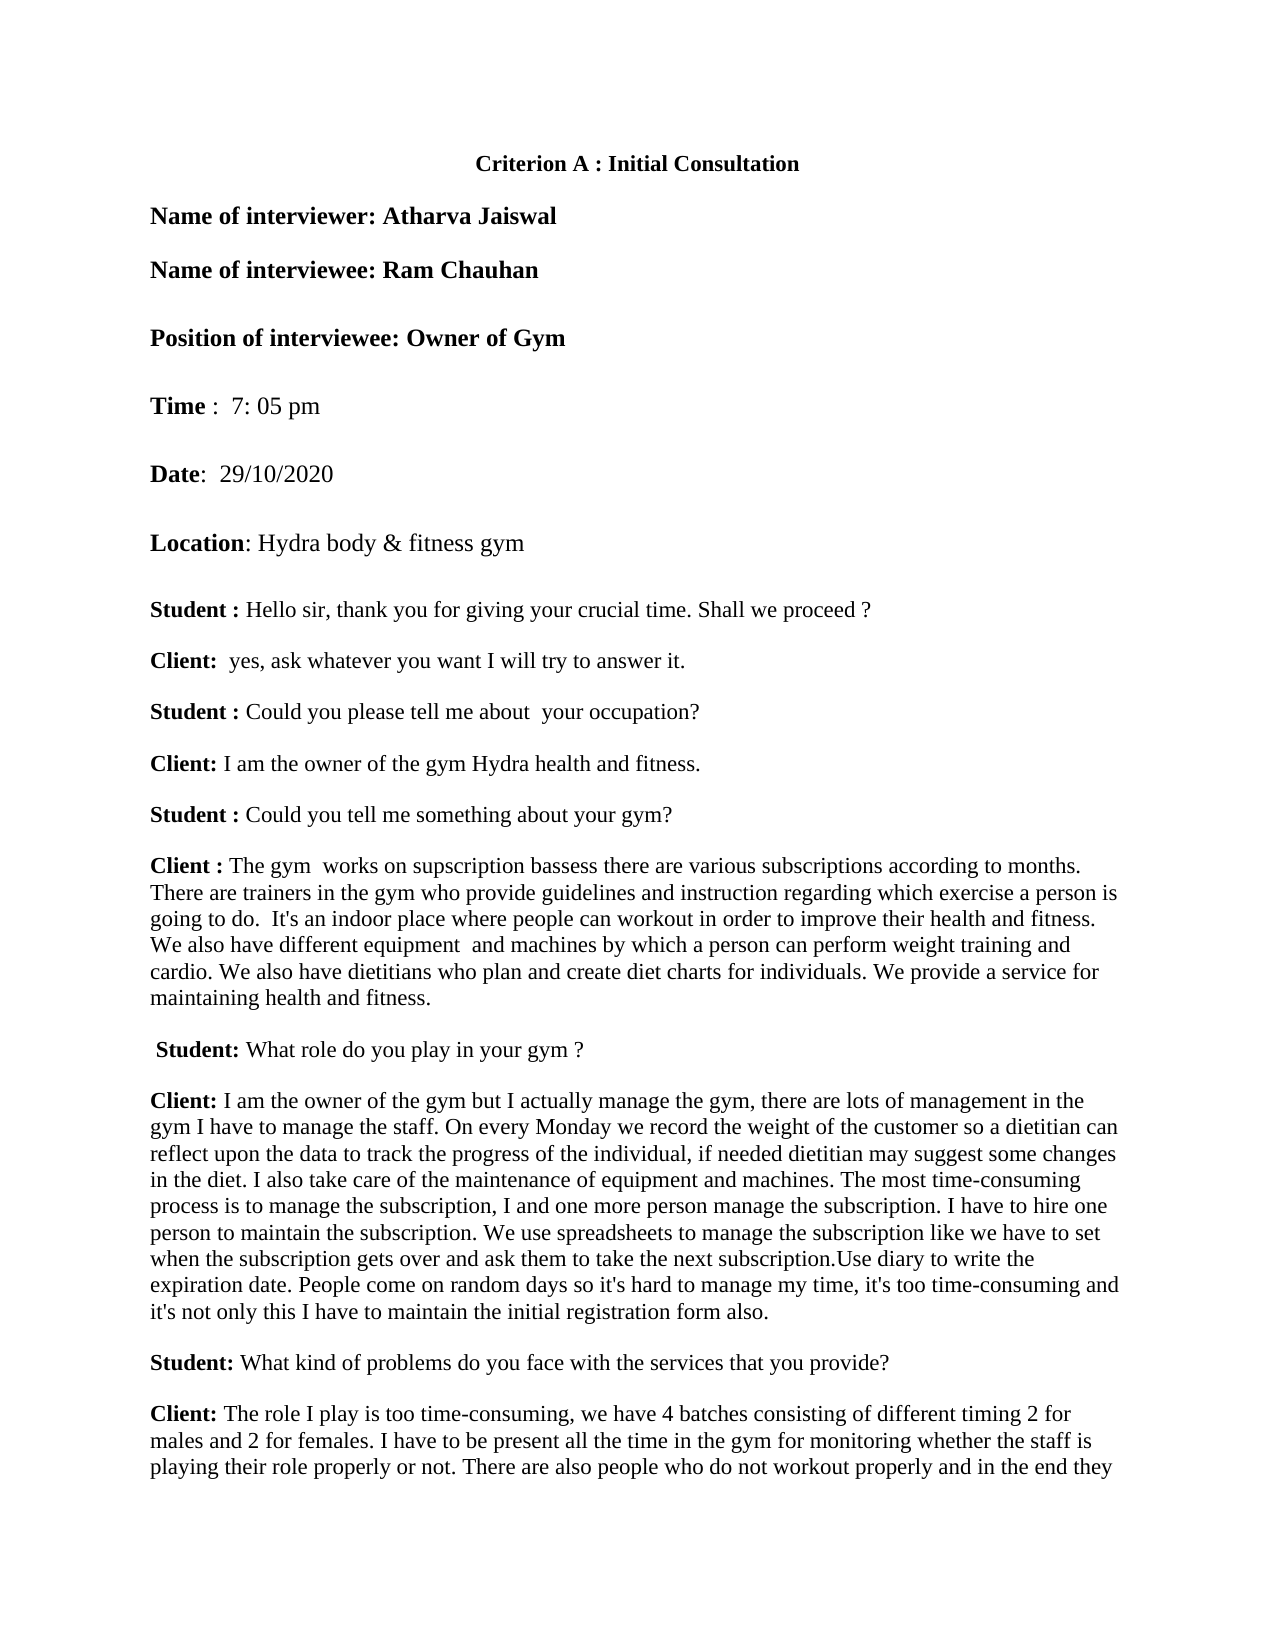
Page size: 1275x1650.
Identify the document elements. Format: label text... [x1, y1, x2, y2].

text Client : The gym works on supscription bassess there are various subscriptions according to months. There are trainers in the gym who provide guidelines and instruction regarding which exercise a person is going to do. It's an indoor place where people can workout in order to improve their health and fitness. We also have different equipment and machines by which a person can perform weight training and cardio. We also have dietitians who plan and create diet charts for individuals. We provide a service for maintaining health and fitness. [150, 852, 1125, 1011]
text Student : Hello sir, thank you for giving your crucial time. Shall we proceed ? [150, 596, 1125, 622]
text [150, 1401, 1125, 1479]
text Position of interviewee: Owner of Gym [150, 323, 1125, 352]
text Student: What kind of problems do you face with the services that you provide? [150, 1349, 1125, 1376]
text Criterion A : Initial Consultation [150, 150, 1125, 176]
text Client: I am the owner of the gym but I actually manage the gym, there are lots of management in the gym I have to manage the staff. On every Monday we record the weight of the customer so a dietitian can reflect upon the data to track the progress of the individual, if needed dietitian may suggest some changes in the diet. I also take care of the maintenance of equipment and machines. The most time-consuming process is to manage the subscription, I and one more person manage the subscription. I have to hire one person to maintain the subscription. We use spreadsheets to manage the subscription like we have to set when the subscription gets over and ask them to take the next subscription.Use diary to write the expiration date. People come on random days so it's hard to manage my time, it's too time-consuming and it's not only this I have to maintain the initial registration form also. [150, 1087, 1125, 1324]
text Time : 7: 05 pm [150, 391, 1125, 420]
text Student: What role do you play in your gym ? [150, 1036, 1125, 1062]
text Name of interviewer: Atharva Jaiswal [150, 201, 1125, 230]
text Student : Could you tell me something about your gym? [150, 801, 1125, 827]
text Student : Could you please tell me about your occupation? [150, 698, 1125, 725]
text Client: yes, ask whatever you want I will try to answer it. [150, 647, 1125, 673]
text Location: Hydra body & fitness gym [150, 528, 1125, 556]
text Date: 29/10/2020 [150, 459, 1125, 488]
text Name of interviewee: Ram Chauhan [150, 255, 1125, 284]
text Client: I am the owner of the gym Hydra health and fitness. [150, 750, 1125, 776]
